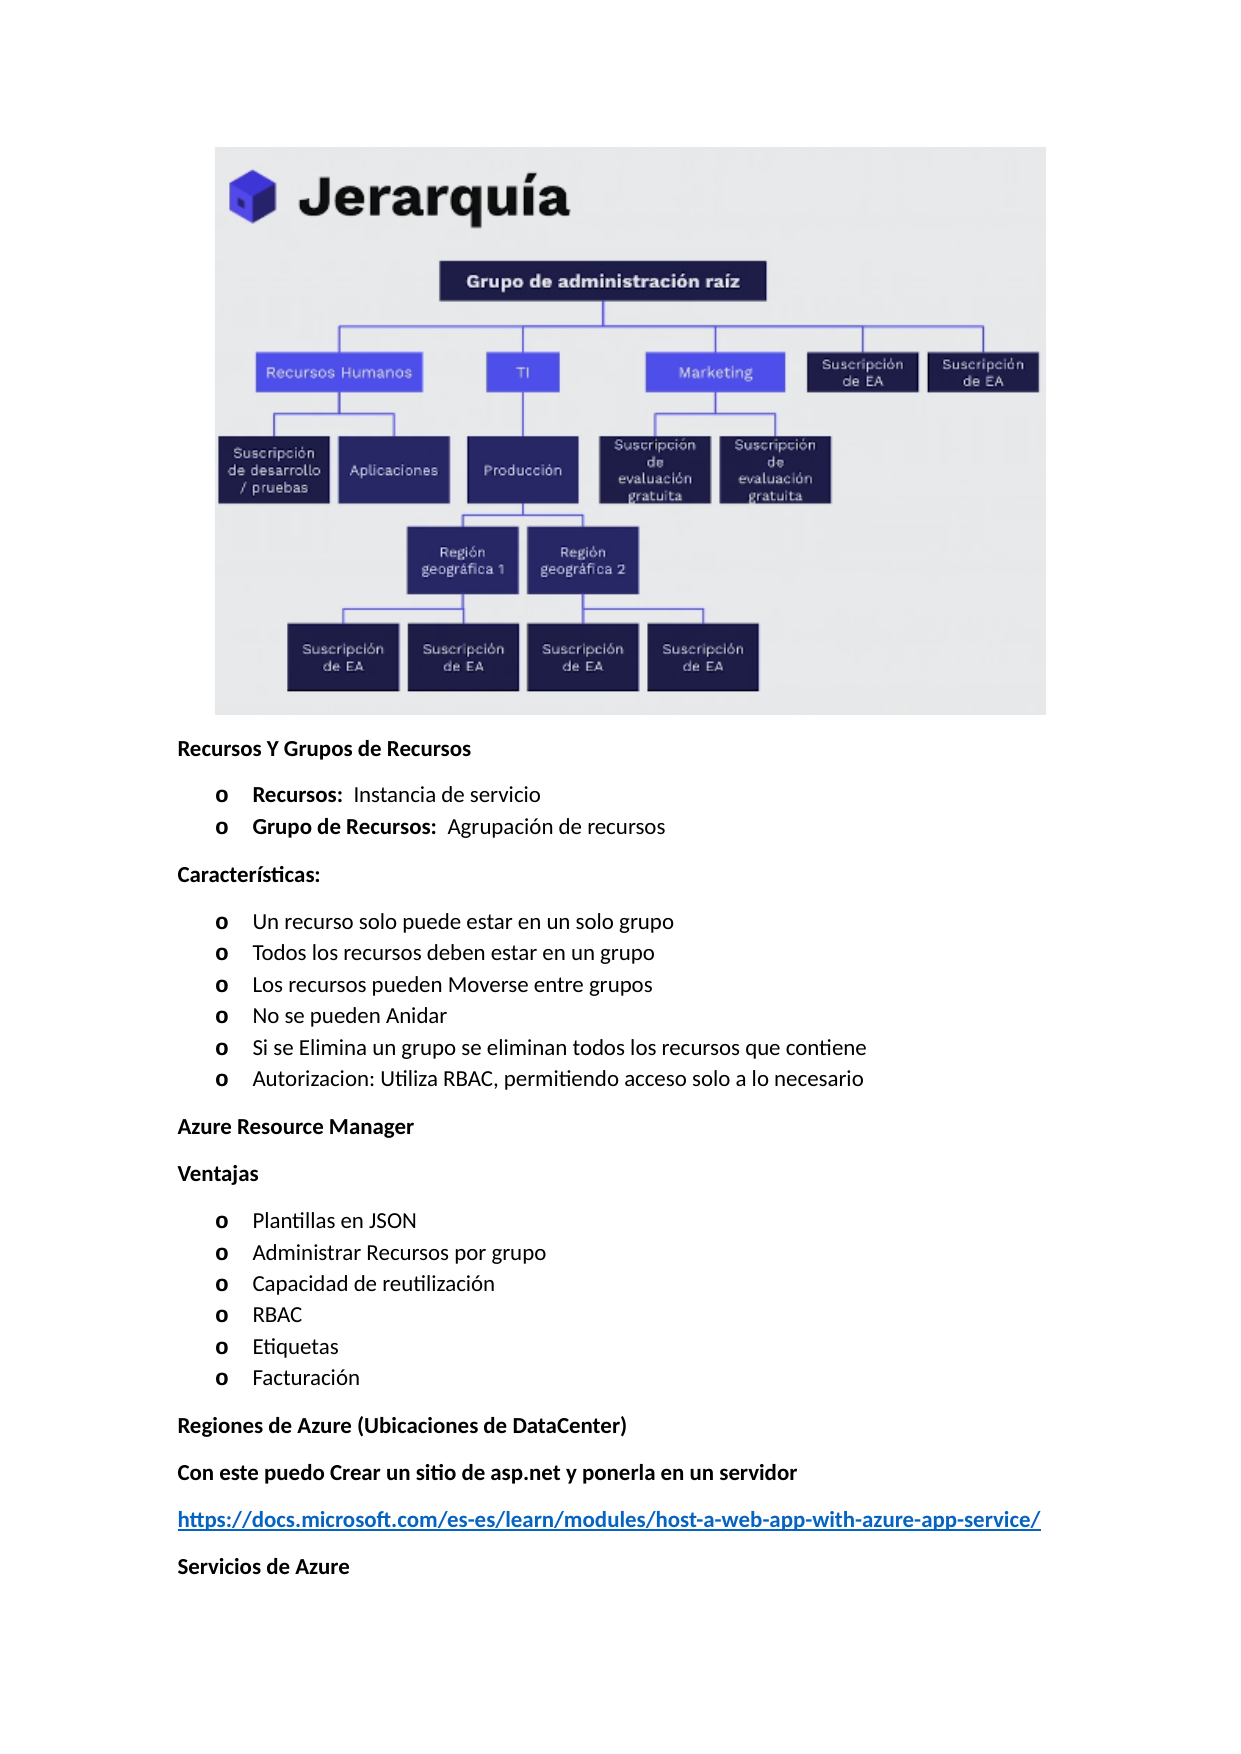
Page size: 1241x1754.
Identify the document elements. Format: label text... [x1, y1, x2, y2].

list Capacidad de reutilización [215, 1269, 1063, 1298]
list Etiquetas [215, 1332, 1063, 1361]
list Si se Elimina un grupo se eliminan todos los recursos que contiene [215, 1033, 1063, 1062]
list Grupo de Recursos: Agrupación de recursos [215, 812, 1063, 841]
text Azure Resource Manager [177, 1112, 1063, 1141]
text Servicios de Azure [177, 1552, 1063, 1580]
picture [214, 147, 1047, 715]
text Ventajas [177, 1159, 1063, 1187]
text Recursos Y Grupos de Recursos [177, 734, 1063, 762]
text https://docs.microsoft.com/es-es/learn/modules/host-a-web-app-with-azure-app-service/ [177, 1505, 1063, 1533]
list Recursos: Instancia de servicio [215, 781, 1063, 810]
text Características: [177, 860, 1063, 888]
list Plantillas en JSON [215, 1206, 1063, 1235]
list Facturación [215, 1363, 1063, 1393]
list Un recurso solo puede estar en un solo grupo [215, 907, 1063, 936]
list Todos los recursos deben estar en un grupo [215, 938, 1063, 968]
list RBAC [215, 1301, 1063, 1330]
list Administrar Recursos por grupo [215, 1238, 1063, 1267]
list Los recursos pueden Moverse entre grupos [215, 970, 1063, 999]
list Autorizacion: Utiliza RBAC, permitiendo acceso solo a lo necesario [215, 1064, 1063, 1093]
list No se pueden Anidar [215, 1001, 1063, 1031]
text Con este puedo Crear un sitio de asp.net y ponerla en un servidor [177, 1458, 1063, 1487]
text Regiones de Azure (Ubicaciones de DataCenter) [177, 1412, 1063, 1440]
